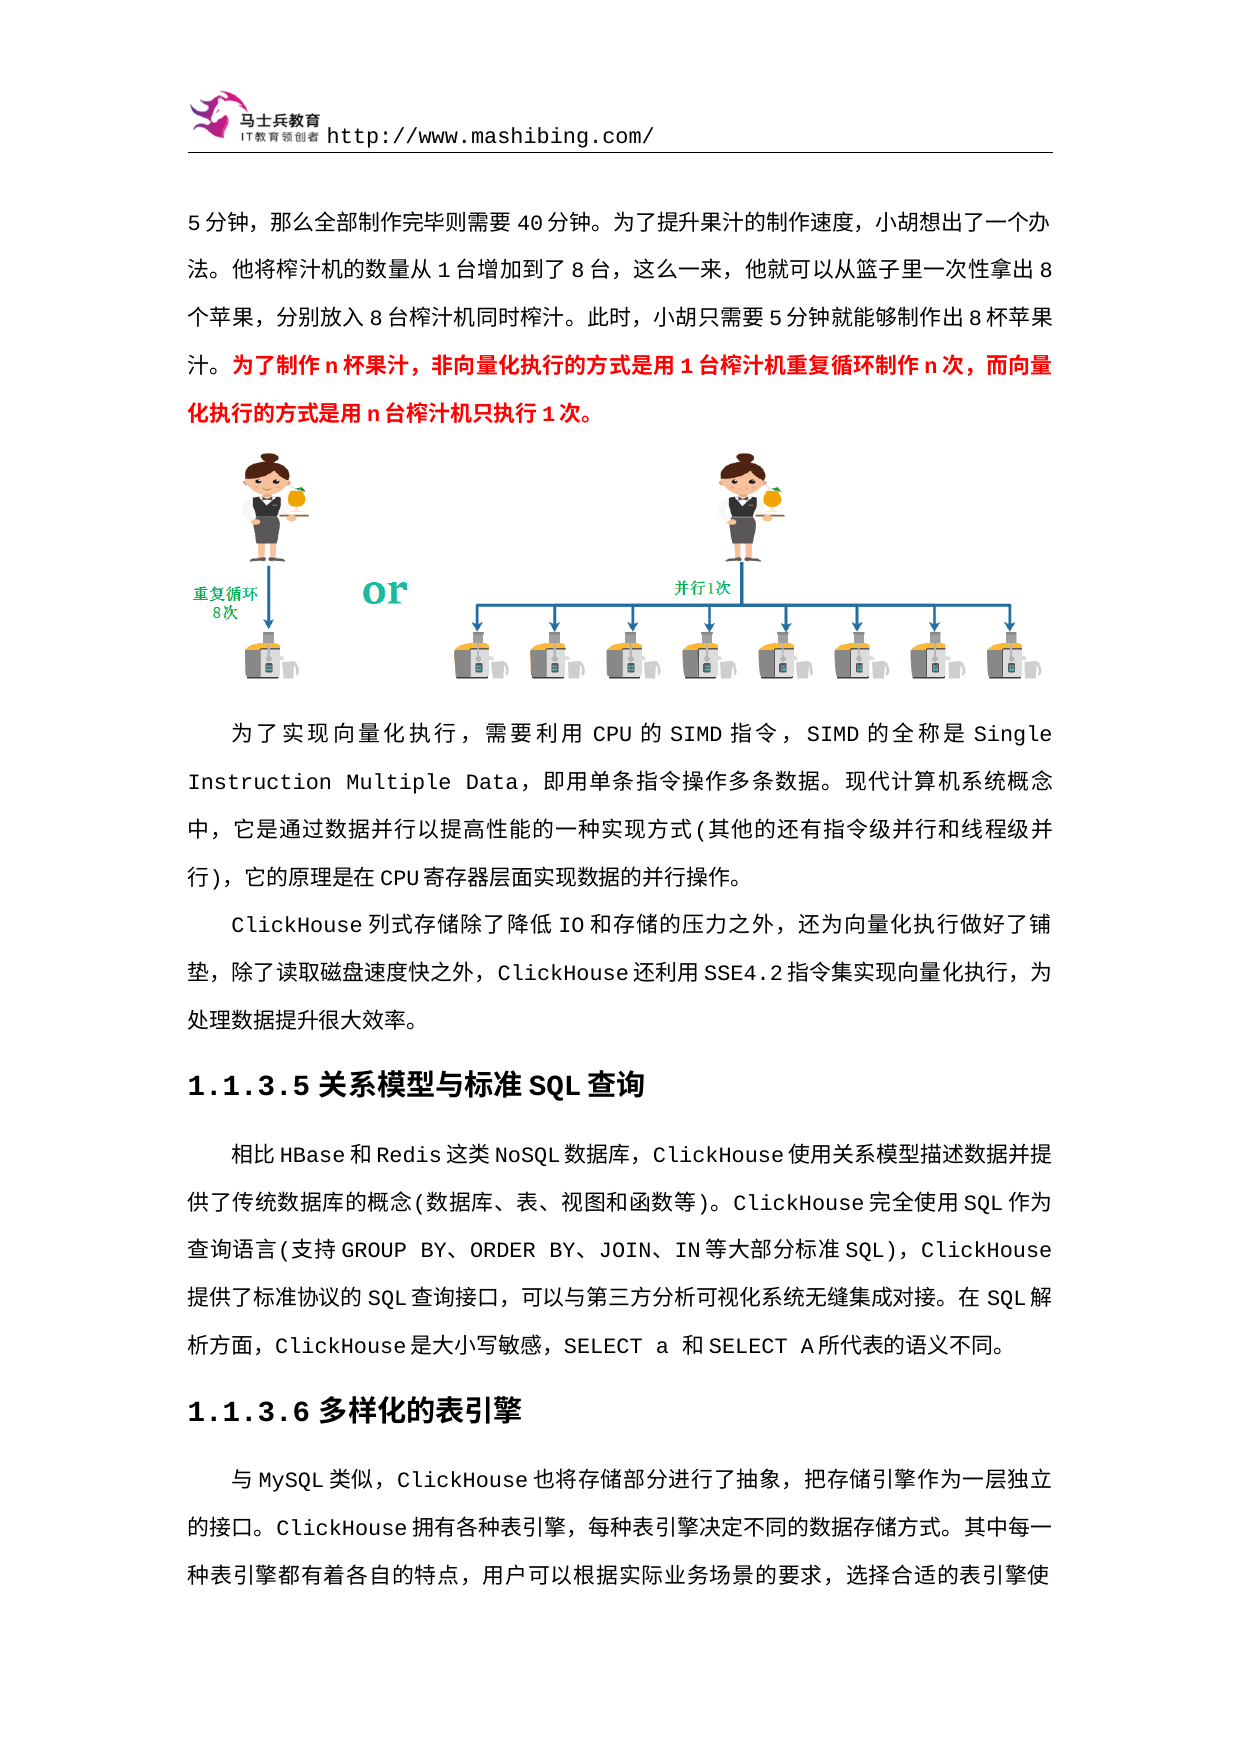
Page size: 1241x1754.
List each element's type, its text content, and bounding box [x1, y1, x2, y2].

picture [187, 88, 327, 144]
text 为了实现向量化执行，需要利用CPU的SIMD指令，SIMD的全称是Single Instruction Multiple Data，即用单条指令操作多条数据。现代计算机系统概念中，它是通过数据并行以提高性能的一种实现方式(其他的还有指令级并行和线程级并行)，它的原理是在CPU寄存器层面实现数据的并行操作。 [187, 716, 1053, 892]
text 相比HBase和Redis这类NoSQL数据库，ClickHouse使用关系模型描述数据并提供了传统数据库的概念(数据库、表、视图和函数等)。ClickHouse完全使用SQL作为查询语言(支持GROUP BY、ORDER BY、JOIN、IN等大部分标准SQL)，ClickHouse提供了标准协议的SQL查询接口，可以与第三方分析可视化系统无缝集成对接。在SQL解析方面，ClickHouse是大小写敏感，SELECT a 和 SELECT A所代表的语义不同。 [187, 1137, 1053, 1360]
picture [187, 443, 1052, 696]
subtitle 关系模型与标准SQL查询 [187, 1051, 1053, 1116]
text ClickHouse列式存储除了降低IO和存储的压力之外，还为向量化执行做好了铺垫，除了读取磁盘速度快之外，ClickHouse还利用SSE4.2指令集实现向量化执行，为处理数据提升很大效率。 [187, 907, 1053, 1035]
subtitle 多样化的表引擎 [187, 1376, 1053, 1441]
